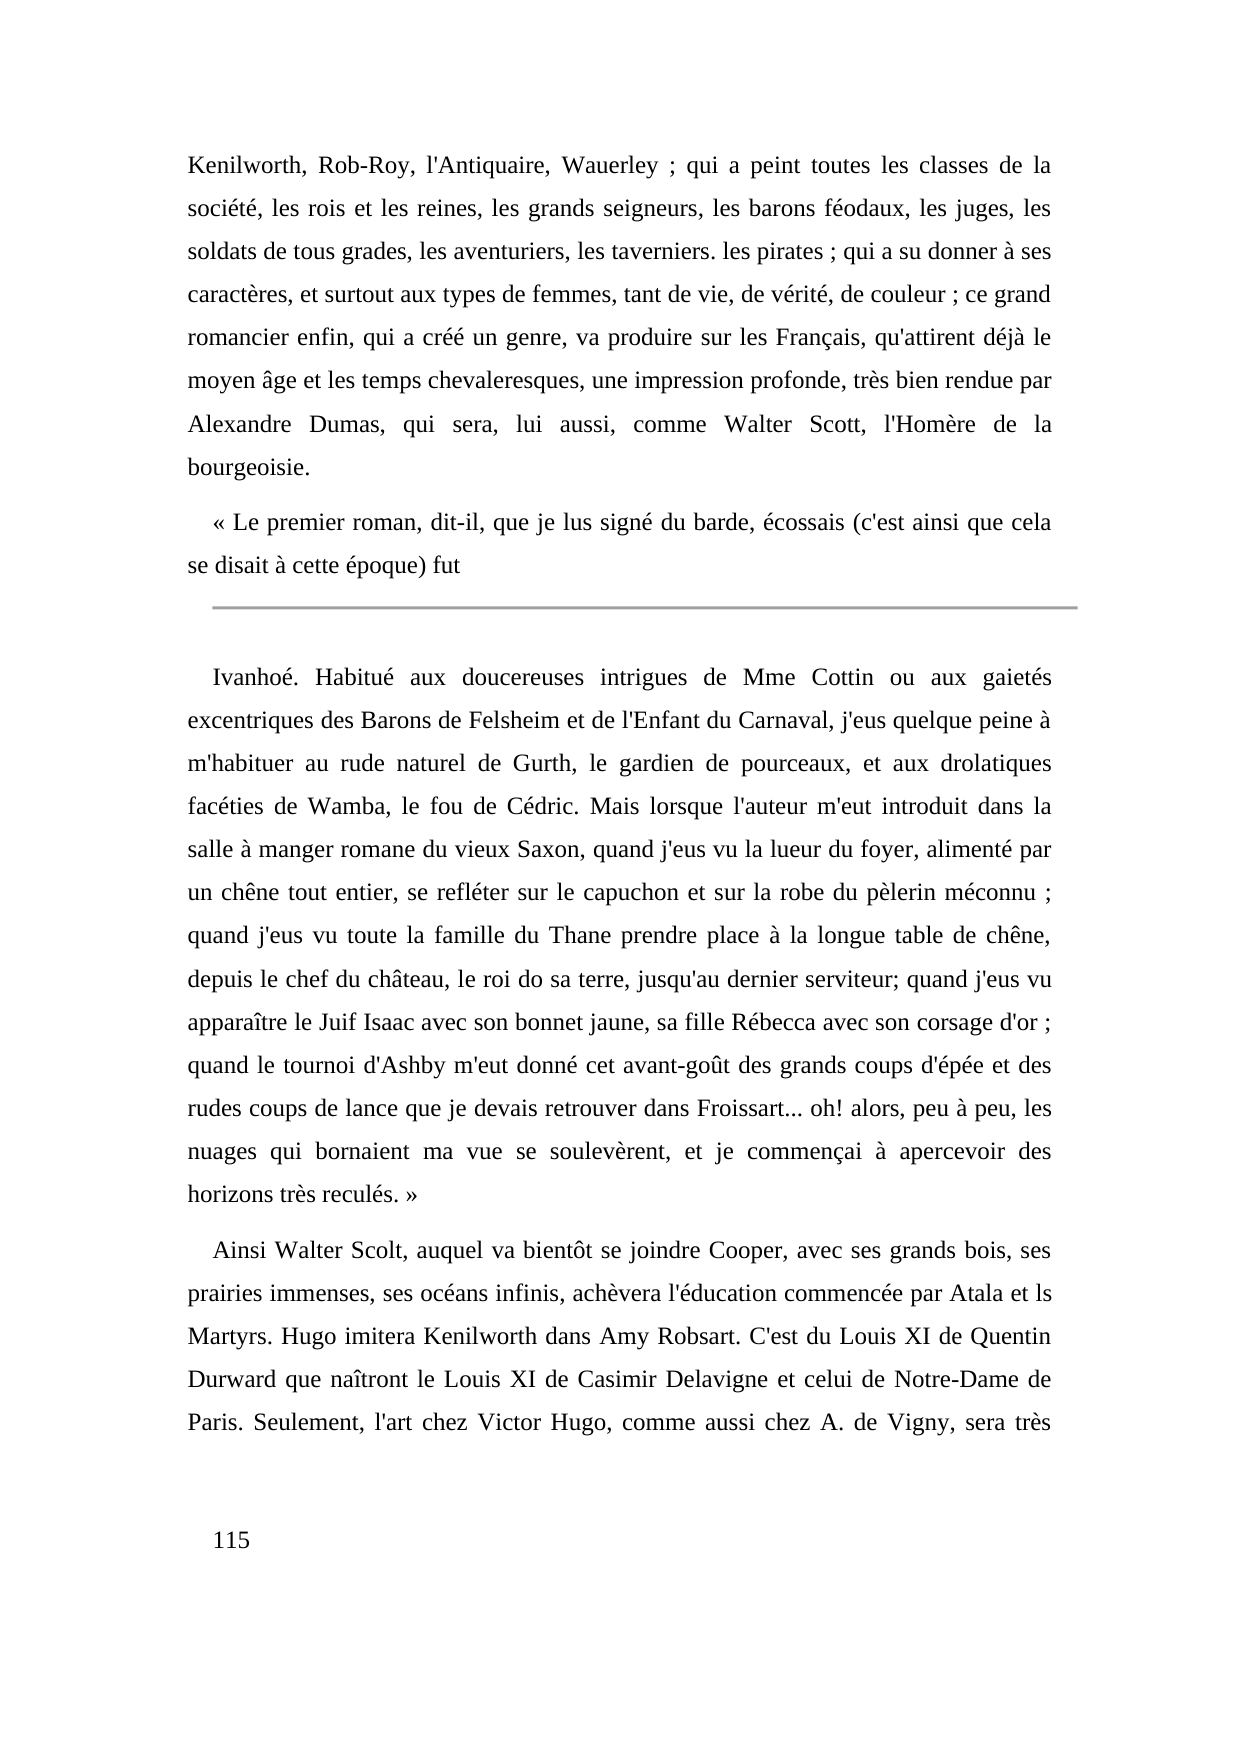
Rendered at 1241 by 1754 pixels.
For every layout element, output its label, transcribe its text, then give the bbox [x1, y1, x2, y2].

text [187, 1235, 1053, 1436]
text « Le premier roman, dit-il, que je lus signé du barde, écossais (c'est ainsi que cela se disait à cette époque) fut [187, 507, 1053, 579]
text Ivanhoé. Habitué aux doucereuses intrigues de Mme Cottin ou aux gaietés excentriques des Barons de Felsheim et de l'Enfant du Carnaval, j'eus quelque peine à m'habituer au rude naturel de Gurth, le gardien de pourceaux, et aux drolatiques facéties de Wamba, le fou de Cédric. Mais lorsque l'auteur m'eut introduit dans la salle à manger romane du vieux Saxon, quand j'eus vu la lueur du foyer, alimenté par un chêne tout entier, se refléter sur le capuchon et sur la robe du pèlerin méconnu ; quand j'eus vu toute la famille du Thane prendre place à la longue table de chêne, depuis le chef du château, le roi do sa terre, jusqu'au dernier serviteur; quand j'eus vu apparaître le Juif Isaac avec son bonnet jaune, sa fille Rébecca avec son corsage d'or ; quand le tournoi d'Ashby m'eut donné cet avant-goût des grands coups d'épée et des rudes coups de lance que je devais retrouver dans Froissart... oh! alors, peu à peu, les nuages qui bornaient ma vue se soulevèrent, et je commençai à apercevoir des horizons très reculés. » [187, 662, 1053, 1208]
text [187, 150, 1053, 481]
